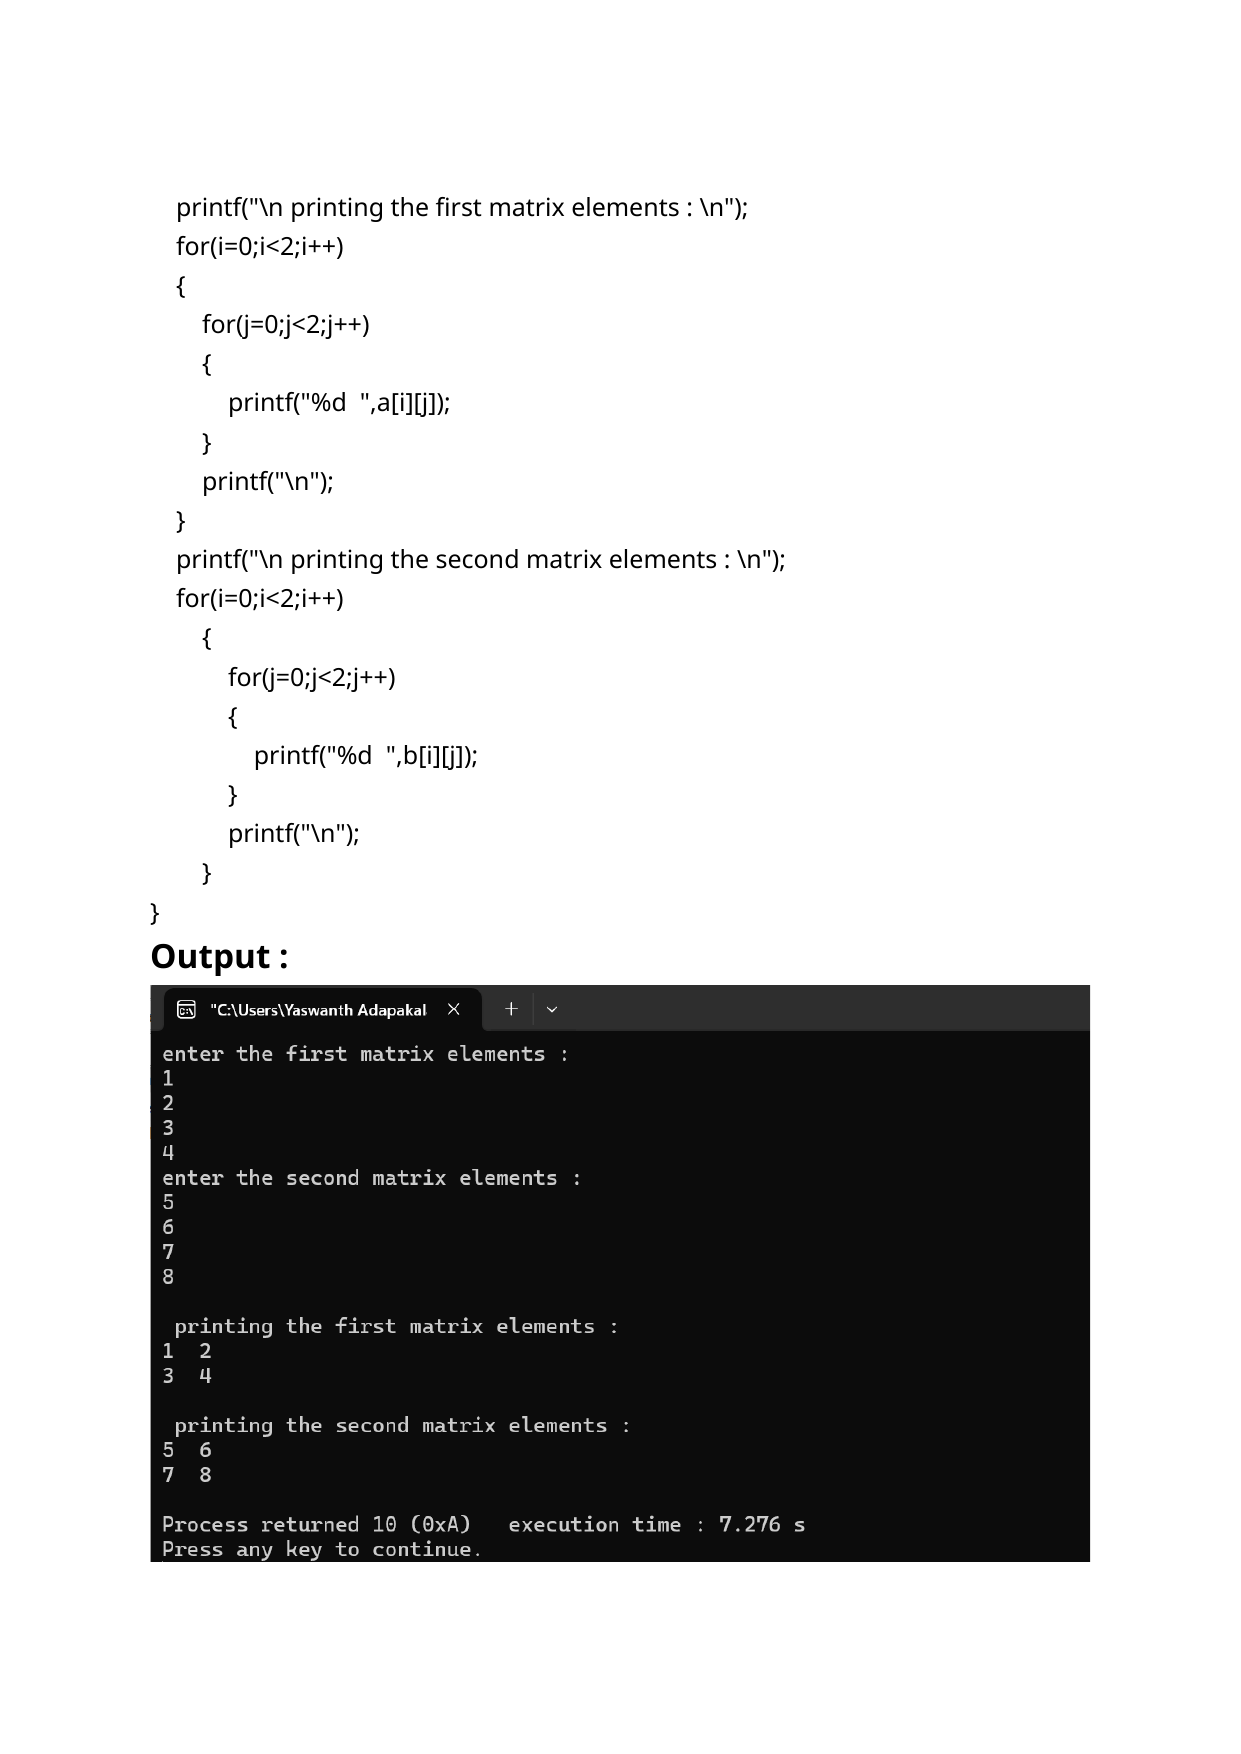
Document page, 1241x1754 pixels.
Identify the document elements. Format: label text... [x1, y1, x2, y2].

text { [150, 698, 1090, 732]
text } [150, 777, 1090, 811]
text } [150, 424, 1090, 458]
text { [150, 346, 1090, 380]
text printf("\n printing the first matrix elements : \n"); [150, 189, 1090, 223]
text Output : [150, 933, 1090, 979]
text printf("\n"); [150, 816, 1090, 850]
text { [150, 620, 1090, 654]
text for(j=0;j<2;j++) [150, 659, 1090, 693]
text { [150, 267, 1090, 302]
picture [150, 985, 1091, 1562]
text printf("\n"); [150, 463, 1090, 497]
text for(j=0;j<2;j++) [150, 307, 1090, 341]
text printf("%d ",b[i][j]); [150, 737, 1090, 772]
text for(i=0;i<2;i++) [150, 581, 1090, 615]
text printf("\n printing the second matrix elements : \n"); [150, 542, 1090, 576]
text for(i=0;i<2;i++) [150, 228, 1090, 262]
text } [150, 502, 1090, 537]
text } [150, 855, 1090, 889]
text printf("%d ",a[i][j]); [150, 385, 1090, 419]
text } [150, 894, 1090, 928]
